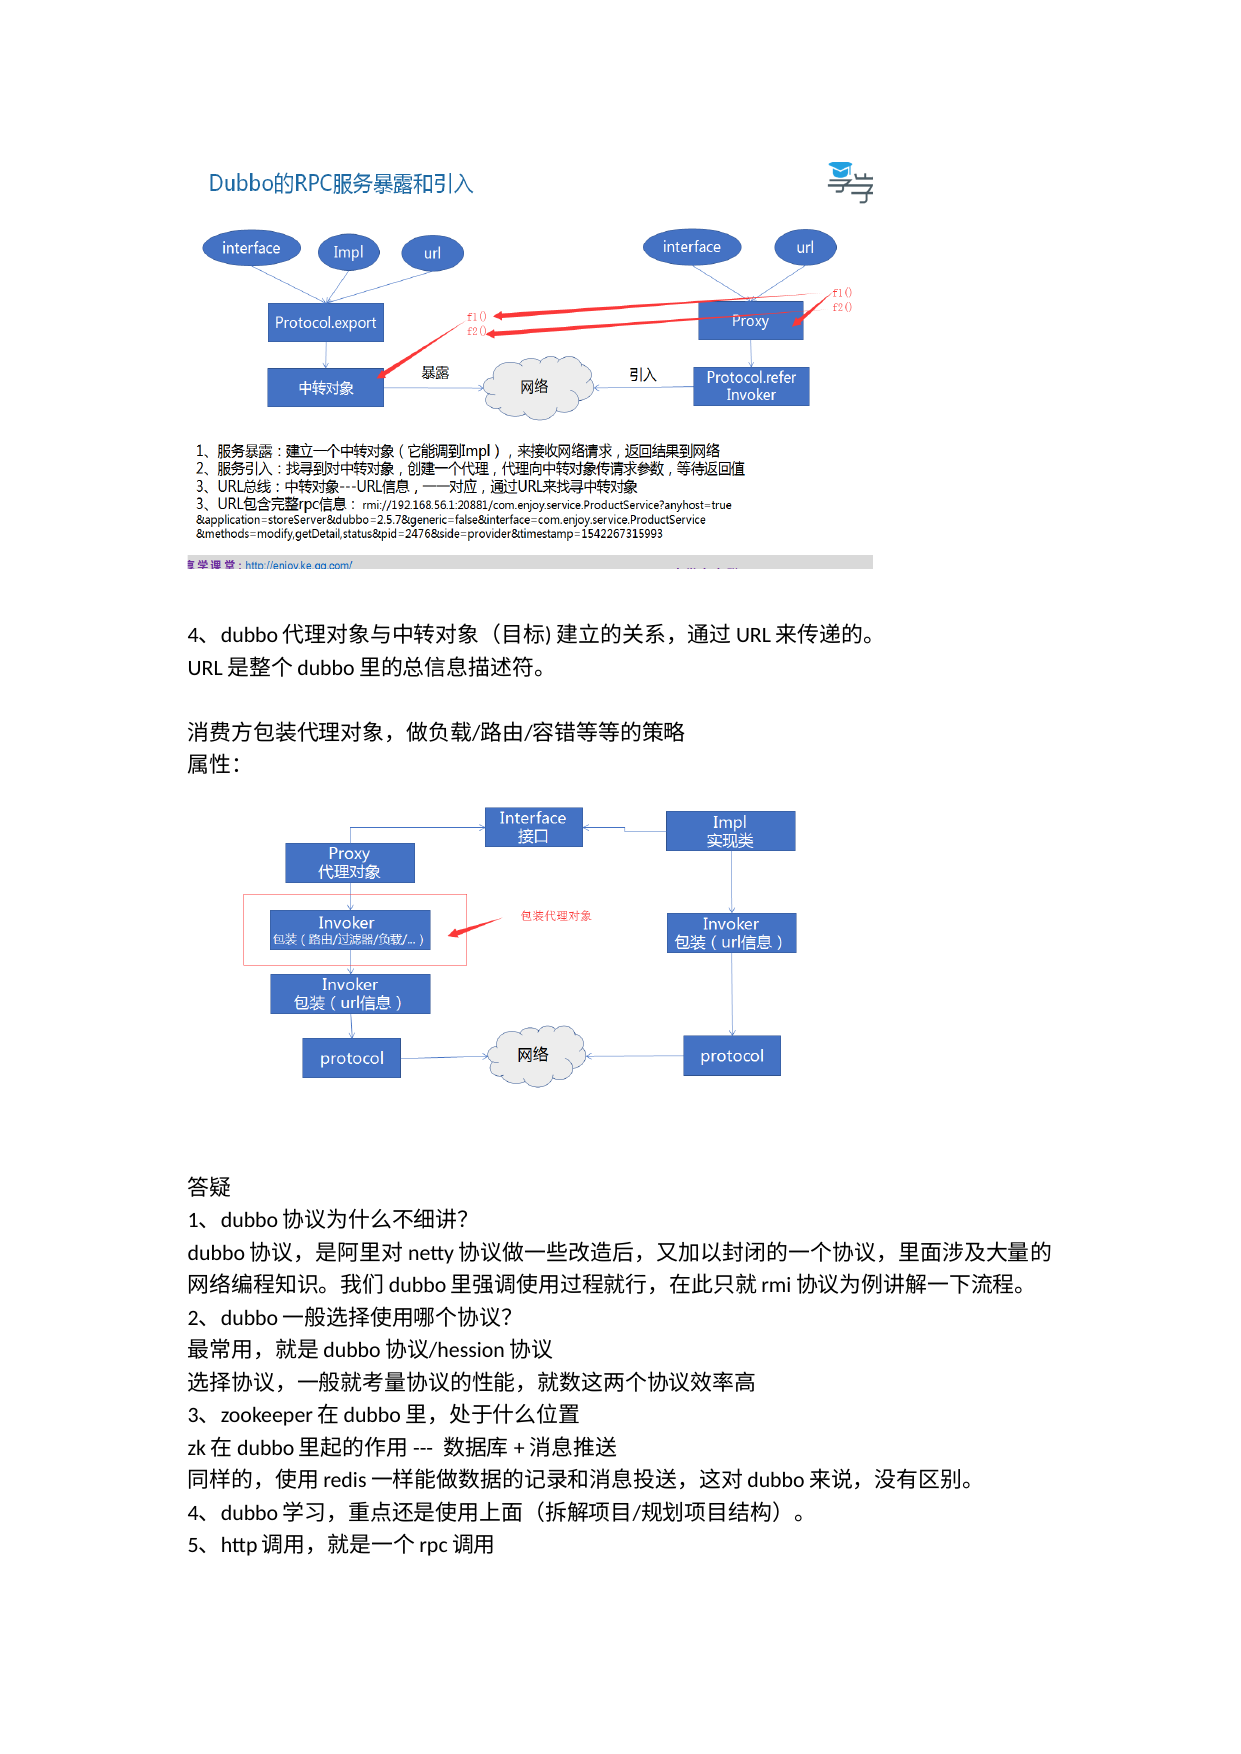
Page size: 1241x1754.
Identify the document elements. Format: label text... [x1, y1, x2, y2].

text 1、dubbo协议为什么不细讲？ [187, 1202, 1053, 1234]
text URL是整个dubbo里的总信息描述符。 [187, 649, 1053, 682]
text zk在dubbo里起的作用 --- 数据库 + 消息推送 [187, 1429, 1053, 1462]
text 4、dubbo代理对象与中转对象（目标) 建立的关系，通过URL来传递的。 [187, 617, 1053, 649]
text 最常用，就是dubbo协议/hession协议 [187, 1332, 1053, 1364]
text 消费方包装代理对象，做负载/路由/容错等等的策略 [187, 714, 1053, 747]
text 同样的，使用redis一样能做数据的记录和消息投送，这对dubbo来说，没有区别。 [187, 1462, 1053, 1494]
text 3、zookeeper在dubbo里，处于什么位置 [187, 1397, 1053, 1429]
text 答疑 [187, 1169, 1053, 1202]
picture [187, 162, 873, 569]
text 选择协议，一般就考量协议的性能，就数这两个协议效率高 [187, 1364, 1053, 1397]
text 2、dubbo一般选择使用哪个协议？ [187, 1299, 1053, 1332]
text 4、dubbo学习，重点还是使用上面（拆解项目/规划项目结构）。 [187, 1494, 1053, 1527]
picture [187, 779, 911, 1136]
text dubbo协议，是阿里对netty协议做一些改造后，又加以封闭的一个协议，里面涉及大量的网络编程知识。我们dubbo里强调使用过程就行，在此只就rmi协议为例讲解一下流程。 [187, 1234, 1053, 1299]
text 5、http调用，就是一个rpc调用 [187, 1527, 1053, 1559]
text 属性： [187, 747, 1053, 779]
